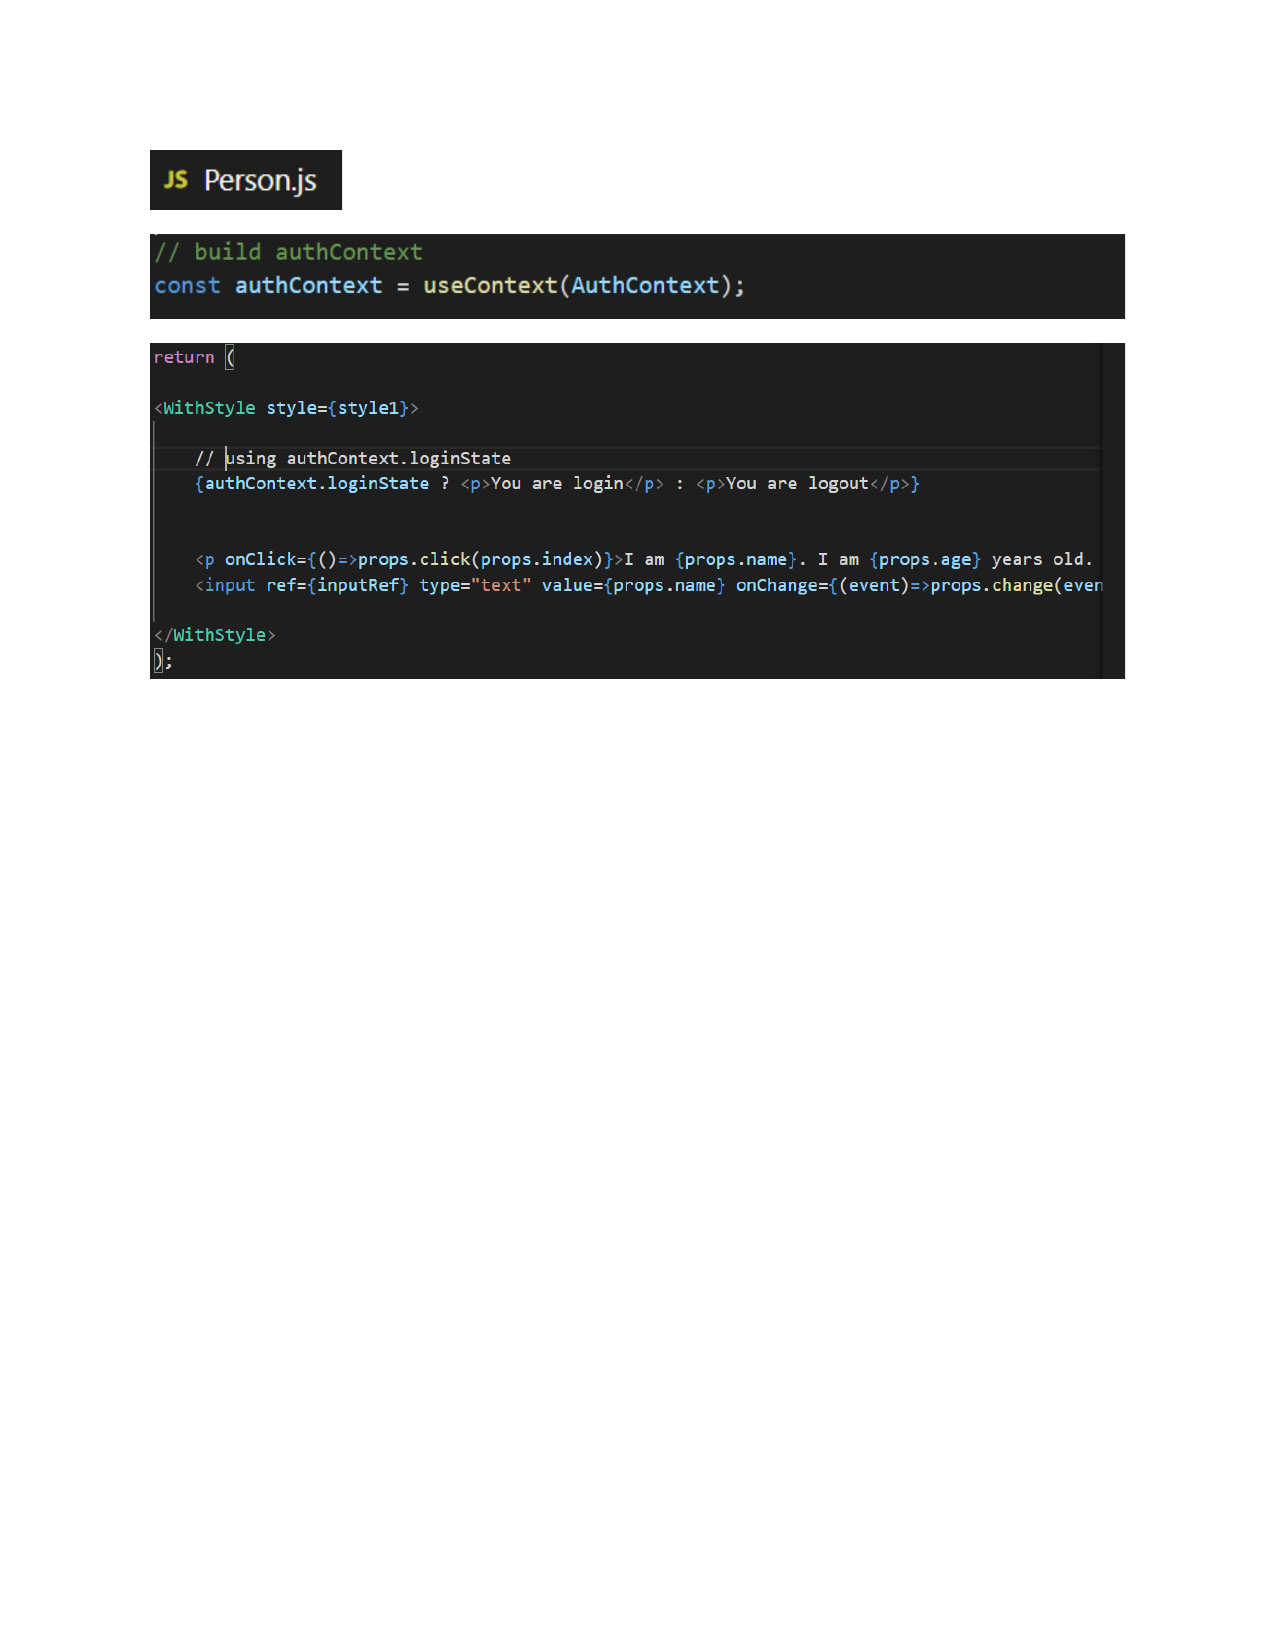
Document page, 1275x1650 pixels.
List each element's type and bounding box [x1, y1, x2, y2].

picture [150, 343, 1125, 679]
picture [150, 150, 343, 210]
picture [150, 234, 1125, 319]
